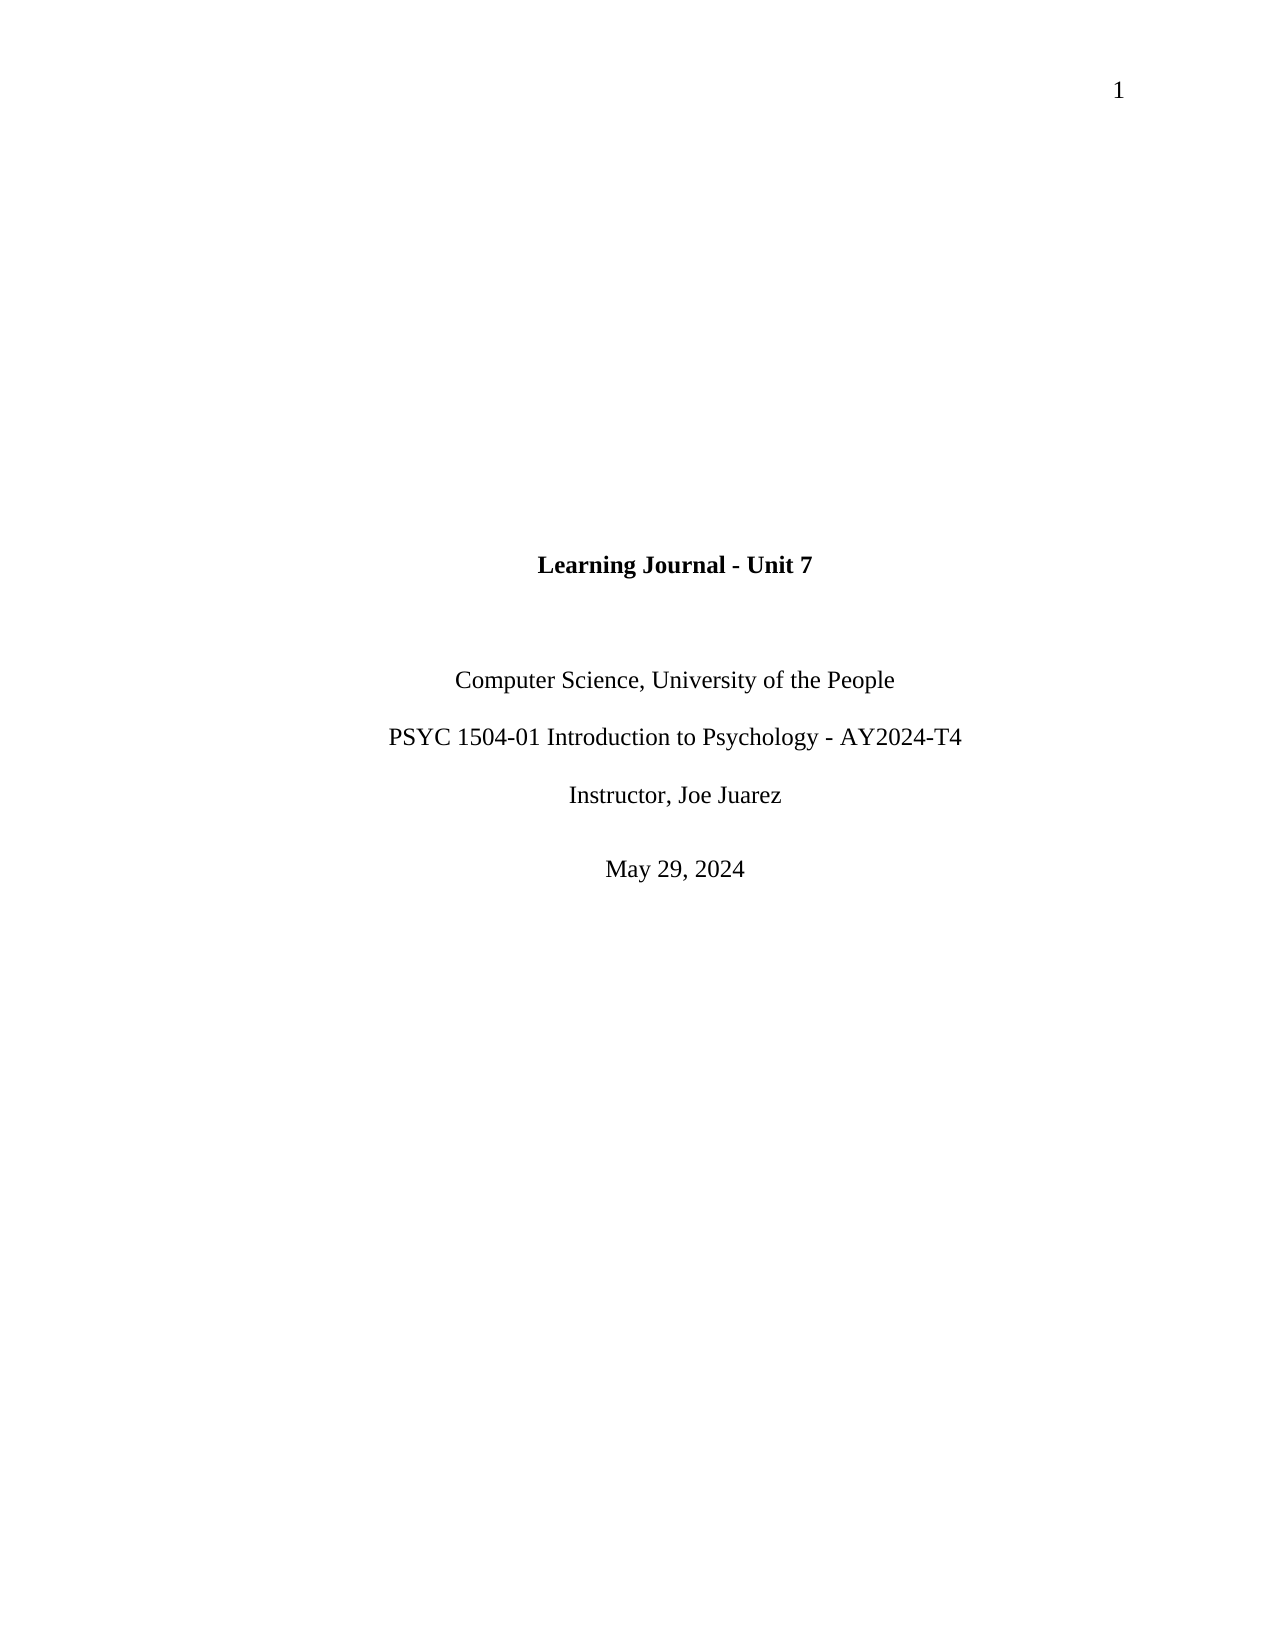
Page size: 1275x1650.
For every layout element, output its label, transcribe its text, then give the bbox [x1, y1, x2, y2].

text May 29, 2024 [150, 854, 1125, 883]
text Computer Science, University of the People [150, 665, 1125, 694]
text PSYC 1504-01 Introduction to Psychology - AY2024-T4 [150, 722, 1125, 751]
subtitle Learning Journal - Unit 7 [150, 550, 1125, 579]
text Instructor, Joe Juarez [150, 780, 1125, 809]
